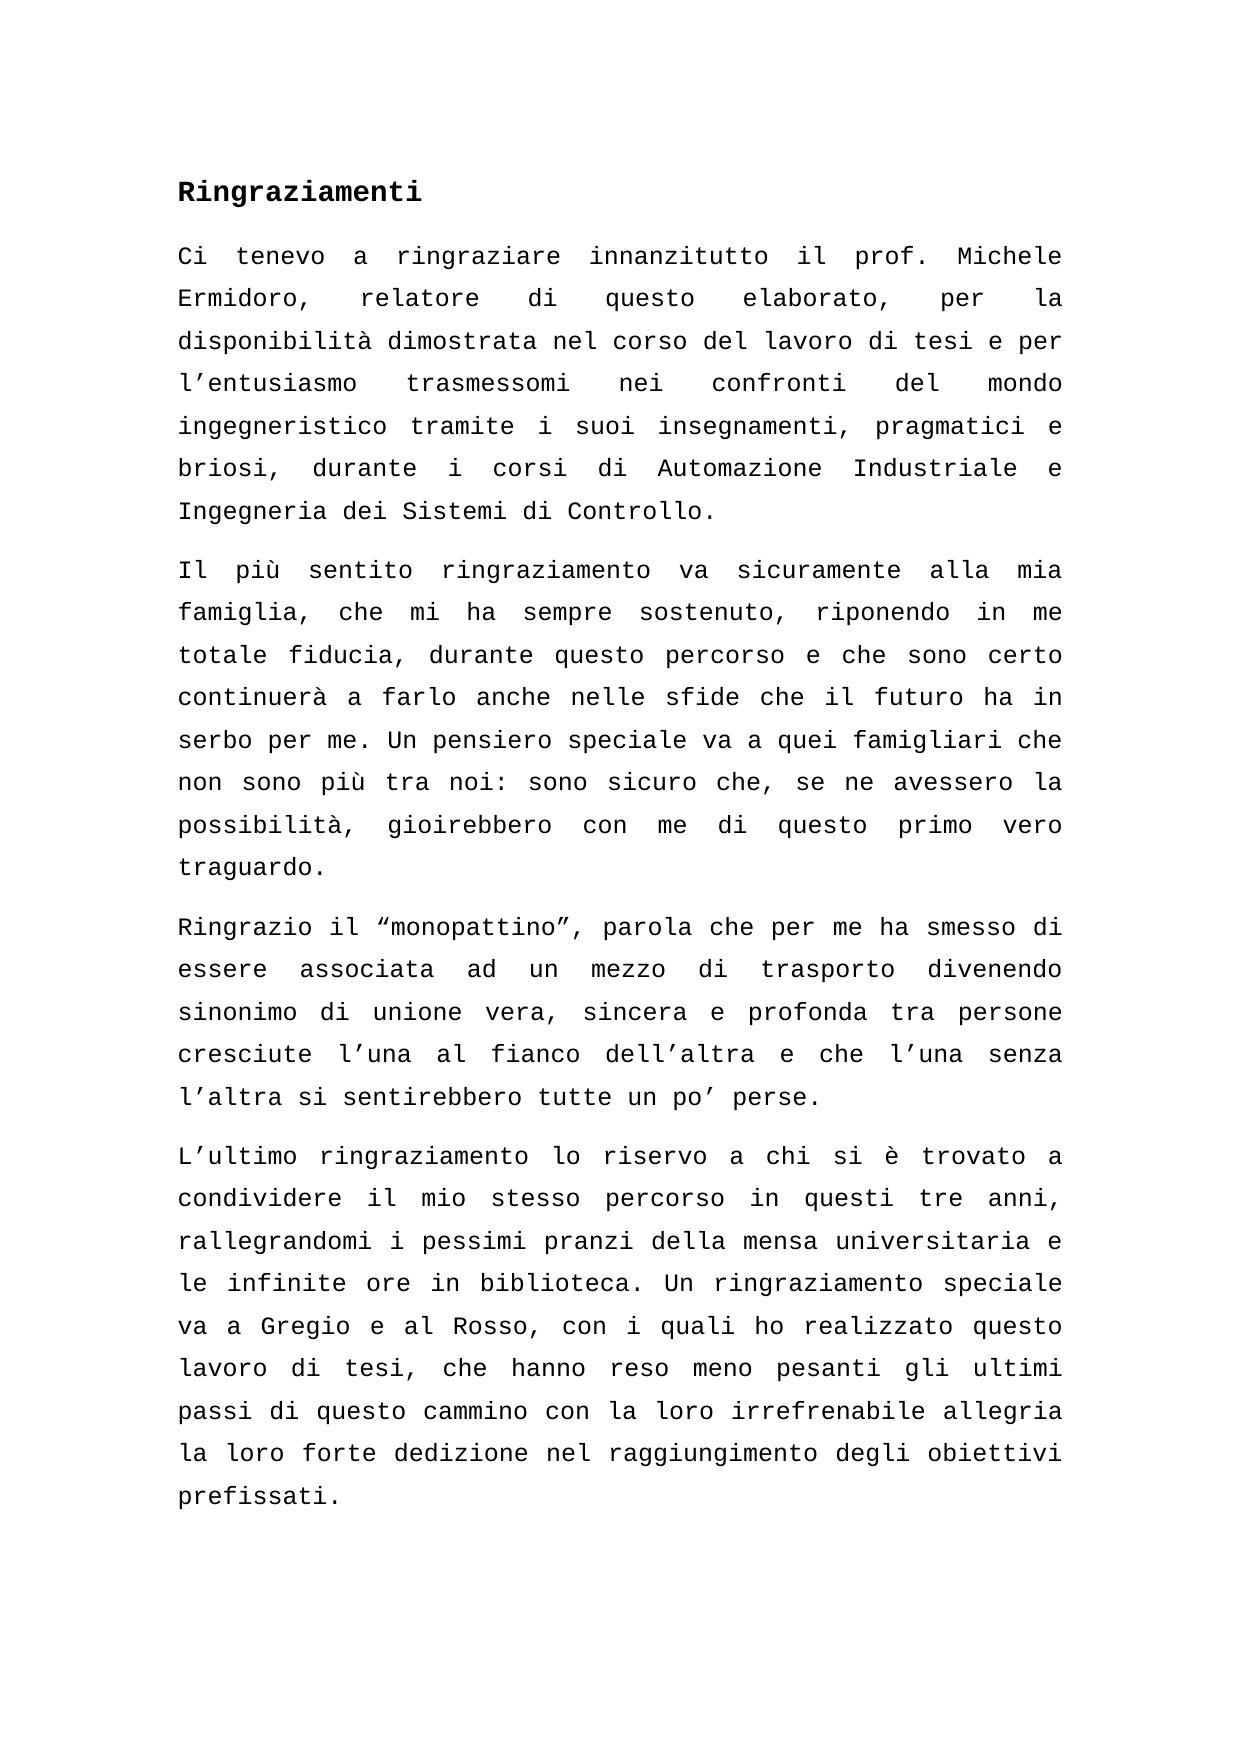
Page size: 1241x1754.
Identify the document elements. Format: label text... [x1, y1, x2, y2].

text L’ultimo ringraziamento lo riservo a chi si è trovato a condividere il mio stesso percorso in questi tre anni, rallegrandomi i pessimi pranzi della mensa universitaria e le infinite ore in biblioteca. Un ringraziamento speciale va a Gregio e al Rosso, con i quali ho realizzato questo lavoro di tesi, che hanno reso meno pesanti gli ultimi passi di questo cammino con la loro irrefrenabile allegria la loro forte dedizione nel raggiungimento degli obiettivi prefissati. [177, 1143, 1063, 1512]
text Il più sentito ringraziamento va sicuramente alla mia famiglia, che mi ha sempre sostenuto, riponendo in me totale fiducia, durante questo percorso e che sono certo continuerà a farlo anche nelle sfide che il futuro ha in serbo per me. Un pensiero speciale va a quei famigliari che non sono più tra noi: sono sicuro che, se ne avessero la possibilità, gioirebbero con me di questo primo vero traguardo. [177, 557, 1063, 883]
text Ringrazio il “monopattino”, parola che per me ha smesso di essere associata ad un mezzo di trasporto divenendo sinonimo di unione vera, sincera e profonda tra persone cresciute l’una al fianco dell’altra e che l’una senza l’altra si sentirebbero tutte un po’ perse. [177, 914, 1063, 1112]
text Ci tenevo a ringraziare innanzitutto il prof. Michele Ermidoro, relatore di questo elaborato, per la disponibilità dimostrata nel corso del lavoro di tesi e per l’entusiasmo trasmessomi nei confronti del mondo ingegneristico tramite i suoi insegnamenti, pragmatici e briosi, durante i corsi di Automazione Industriale e Ingegneria dei Sistemi di Controllo. [177, 243, 1063, 527]
text Ringraziamenti [177, 177, 1063, 210]
